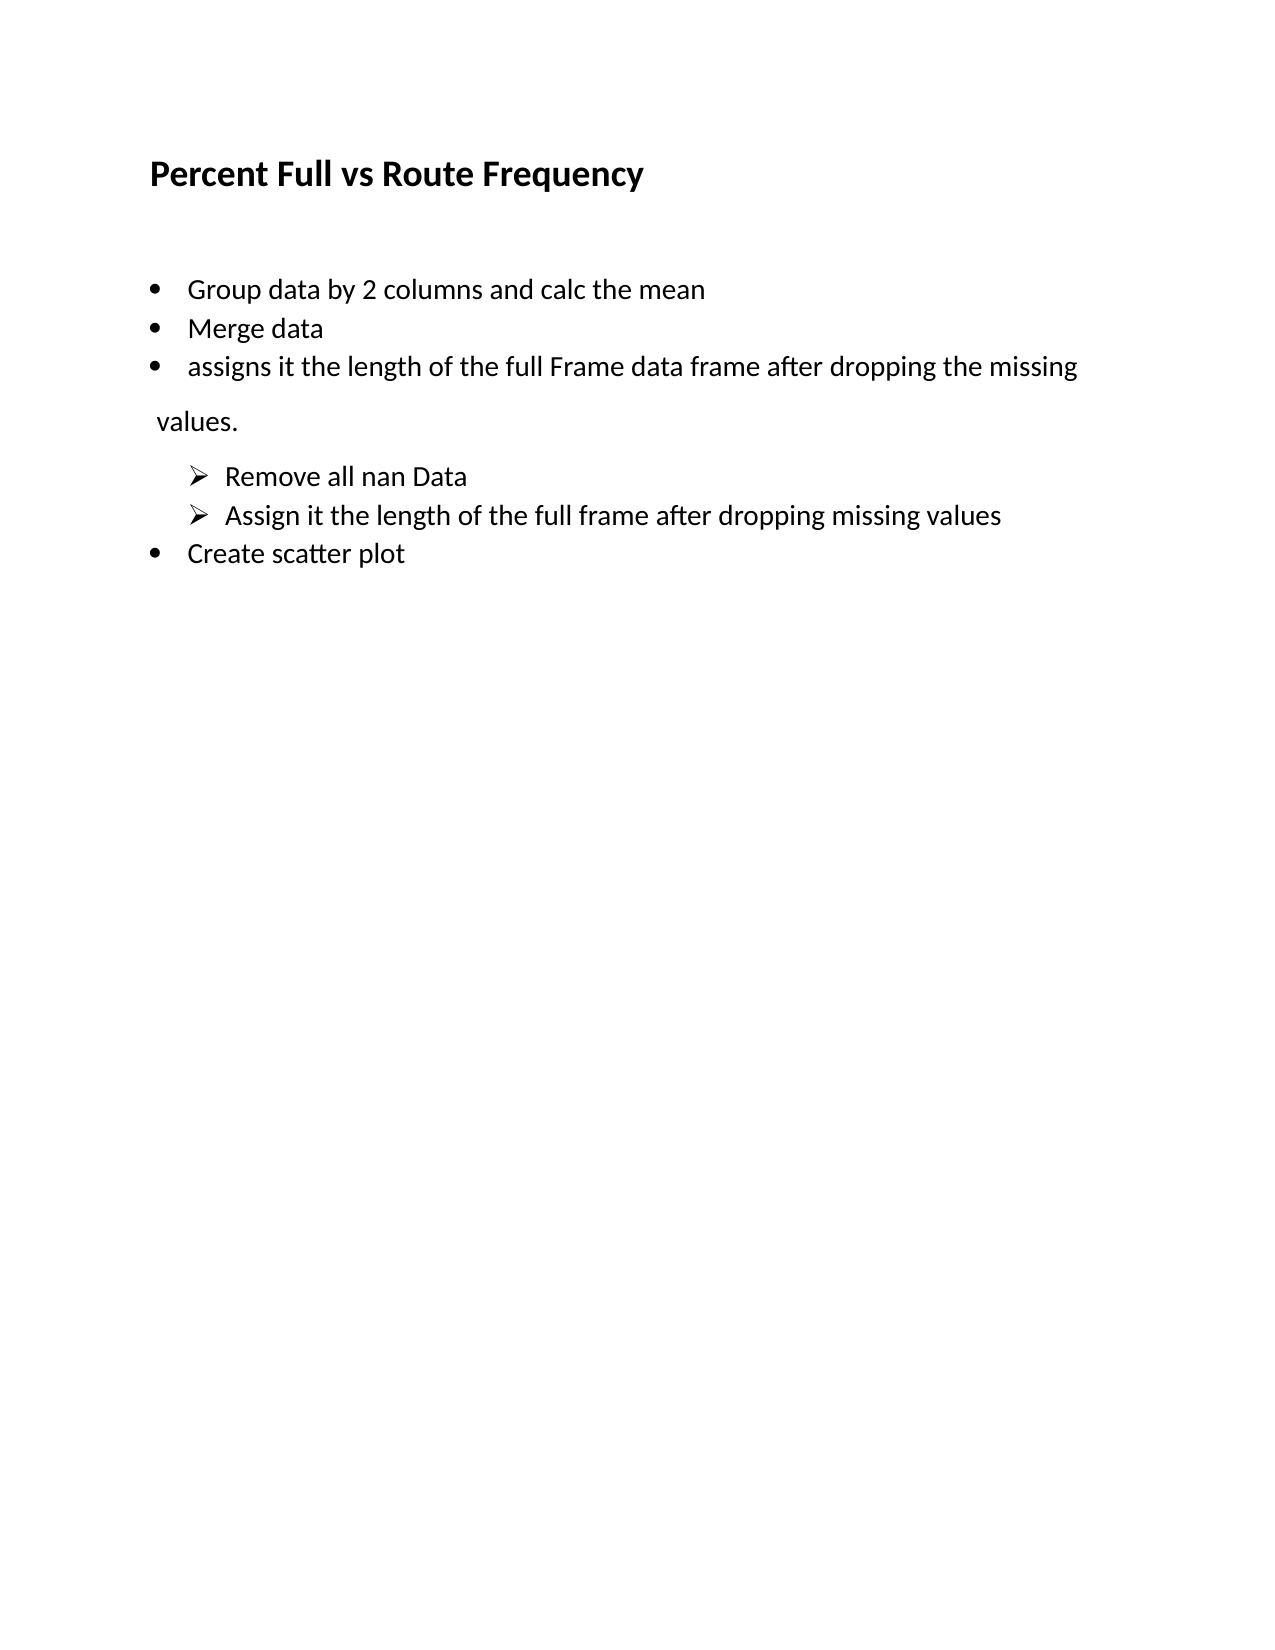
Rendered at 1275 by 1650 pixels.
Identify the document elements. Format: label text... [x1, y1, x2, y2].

list assigns it the length of the full Frame data frame after dropping the missing [150, 348, 1125, 384]
text values. [150, 403, 1125, 439]
list Create scatter plot [150, 535, 1125, 571]
list Remove all nan Data [187, 458, 1125, 494]
list Assign it the length of the full frame after dropping missing values [187, 497, 1125, 532]
text Percent Full vs Route Frequency [150, 150, 1125, 196]
list Merge data [150, 310, 1125, 345]
list Group data by 2 columns and calc the mean [150, 271, 1125, 307]
